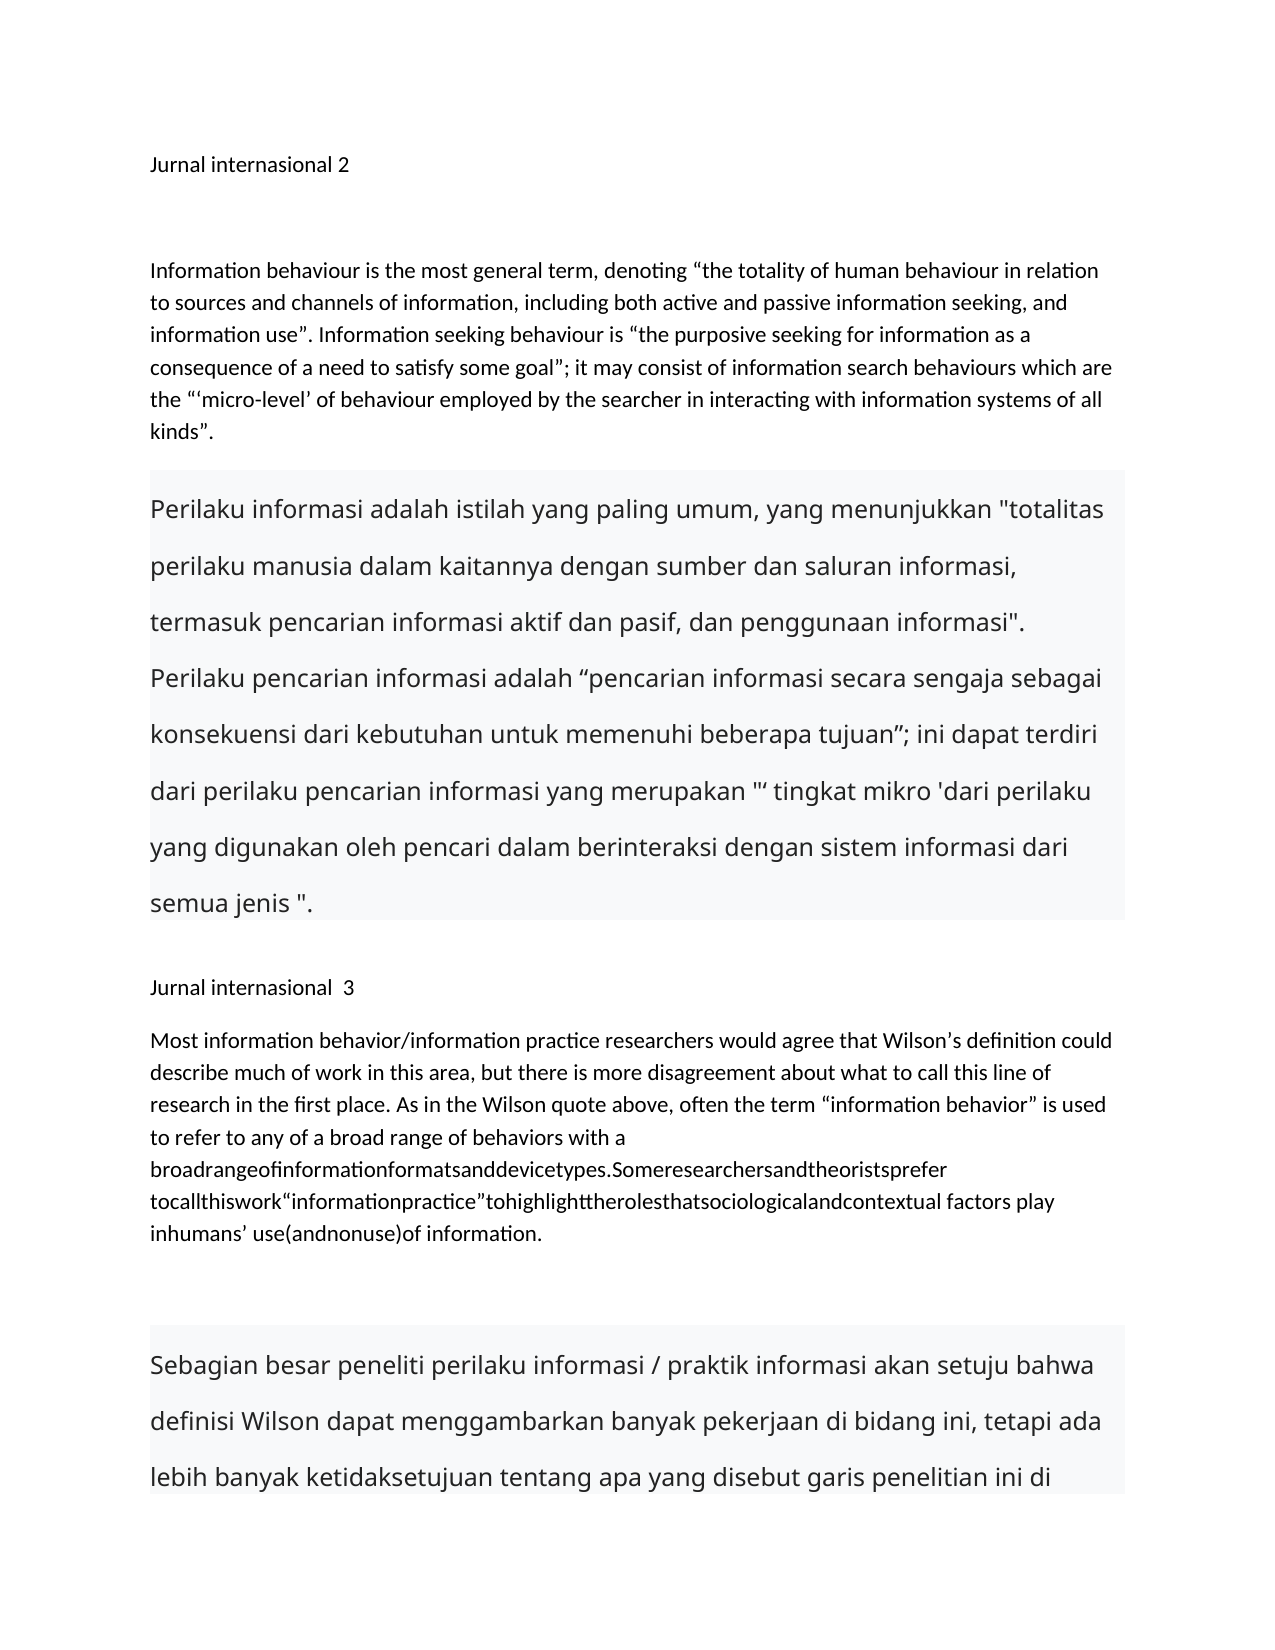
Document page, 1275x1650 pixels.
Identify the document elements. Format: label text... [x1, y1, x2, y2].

text Information behaviour is the most general term, denoting “the totality of human behaviour in relation to sources and channels of information, including both active and passive information seeking, and information use”. Information seeking behaviour is “the purposive seeking for information as a consequence of a need to satisfy some goal”; it may consist of information search behaviours which are the “‘micro-level’ of behaviour employed by the searcher in interacting with information systems of all kinds”. [150, 256, 1125, 445]
text Jurnal internasional 2 [150, 150, 1125, 178]
text Perilaku informasi adalah istilah yang paling umum, yang menunjukkan "totalitas perilaku manusia dalam kaitannya dengan sumber dan saluran informasi, termasuk pencarian informasi aktif dan pasif, dan penggunaan informasi". Perilaku pencarian informasi adalah “pencarian informasi secara sengaja sebagai konsekuensi dari kebutuhan untuk memenuhi beberapa tujuan”; ini dapat terdiri dari perilaku pencarian informasi yang merupakan "‘ tingkat mikro 'dari perilaku yang digunakan oleh pencari dalam berinteraksi dengan sistem informasi dari semua jenis ". [150, 470, 1125, 920]
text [150, 1325, 1125, 1494]
text Jurnal internasional 3 [150, 973, 1125, 1001]
text Most information behavior/information practice researchers would agree that Wilson’s deﬁnition could describe much of work in this area, but there is more disagreement about what to call this line of research in the ﬁrst place. As in the Wilson quote above, often the term “information behavior” is used to refer to any of a broad range of behaviors with a broadrangeofinformationformatsanddevicetypes.Someresearchersandtheoristsprefer tocallthiswork“informationpractice”tohighlighttherolesthatsociologicalandcontextual factors play inhumans’ use(andnonuse)of information. [150, 1026, 1125, 1247]
